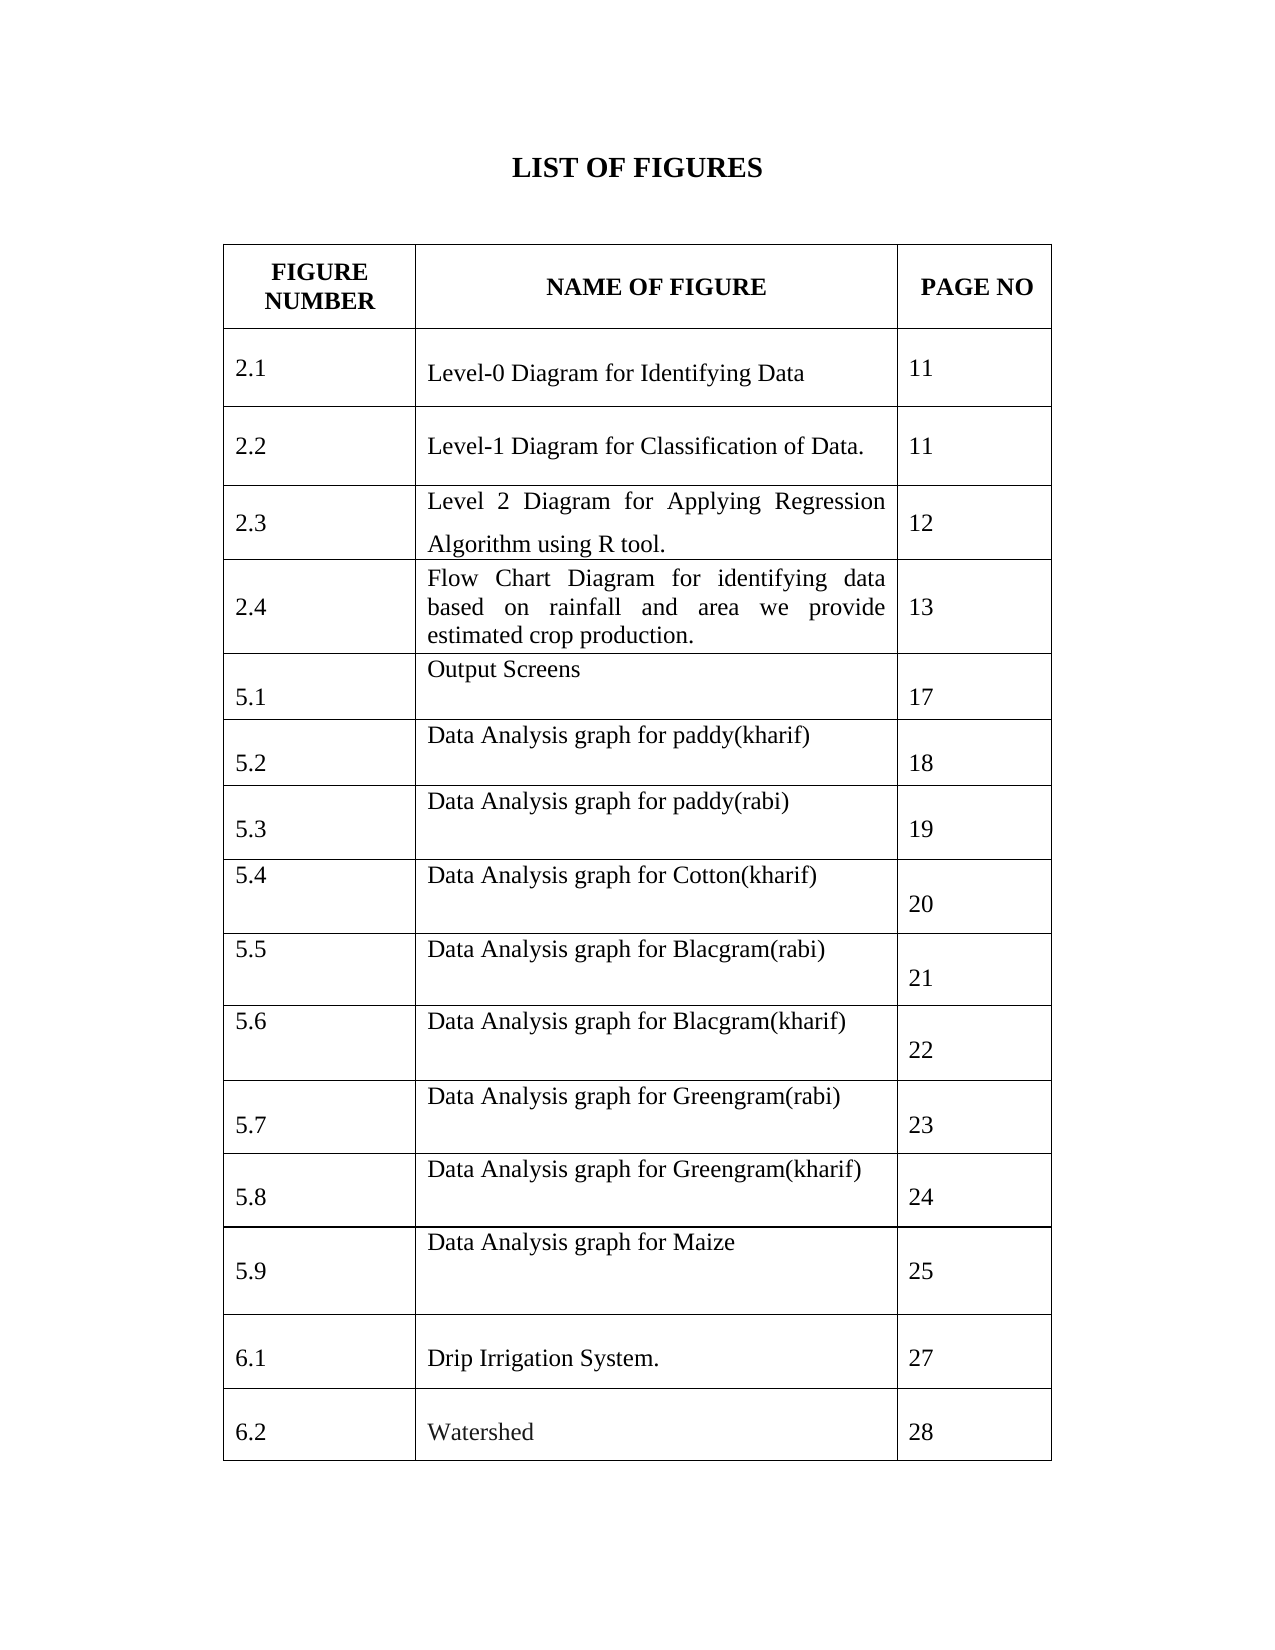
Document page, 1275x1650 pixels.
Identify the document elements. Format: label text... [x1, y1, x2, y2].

table_cell 17 [898, 654, 1051, 719]
table_cell Data Analysis graph for paddy(rabi) [416, 786, 897, 859]
text LIST OF FIGURES [150, 150, 1125, 183]
table_cell Data Analysis graph for Cotton(kharif) [416, 860, 897, 933]
table_cell 6.2 [224, 1389, 415, 1460]
table_cell 22 [898, 1006, 1051, 1080]
table_cell 19 [898, 786, 1051, 859]
table_cell 5.5 [224, 934, 415, 1005]
table_cell 5.8 [224, 1154, 415, 1226]
table_cell Data Analysis graph for Blacgram(kharif) [416, 1006, 897, 1080]
table_cell 21 [898, 934, 1051, 1005]
table_cell 24 [898, 1154, 1051, 1226]
table_cell 18 [898, 720, 1051, 785]
table_cell 20 [898, 860, 1051, 933]
table_cell Watershed [416, 1389, 897, 1460]
table_header FIGURE NUMBER [224, 245, 415, 328]
table_cell Data Analysis graph for Blacgram(rabi) [416, 934, 897, 1005]
table_cell Output Screens [416, 654, 897, 719]
table_cell Level-0 Diagram for Identifying Data [416, 329, 897, 406]
table_cell 25 [898, 1228, 1051, 1314]
table_header PAGE NO [898, 245, 1051, 328]
table_cell 13 [898, 560, 1051, 653]
table_cell 5.9 [224, 1228, 415, 1314]
table_cell Data Analysis graph for Greengram(rabi) [416, 1081, 897, 1153]
table_cell Data Analysis graph for Maize [416, 1228, 897, 1314]
table_cell 23 [898, 1081, 1051, 1153]
table_cell 6.1 [224, 1315, 415, 1388]
table_cell 5.4 [224, 860, 415, 933]
table_cell Drip Irrigation System. [416, 1315, 897, 1388]
table_cell 28 [898, 1389, 1051, 1460]
table_cell 5.1 [224, 654, 415, 719]
table_cell Data Analysis graph for paddy(kharif) [416, 720, 897, 785]
table_cell 27 [898, 1315, 1051, 1388]
table_cell 5.3 [224, 786, 415, 859]
table_cell 2.1 [224, 329, 415, 406]
table_cell 12 [898, 486, 1051, 559]
table_cell 2.2 [224, 407, 415, 485]
table_cell 5.2 [224, 720, 415, 785]
table_cell 11 [898, 329, 1051, 406]
table_header NAME OF FIGURE [416, 245, 897, 328]
table_cell 2.3 [224, 486, 415, 559]
table_cell 11 [898, 407, 1051, 485]
table_cell Data Analysis graph for Greengram(kharif) [416, 1154, 897, 1226]
table_cell Level 2 Diagram for Applying Regression Algorithm using R tool. [416, 486, 897, 559]
table_cell 2.4 [224, 560, 415, 653]
table_cell 5.6 [224, 1006, 415, 1080]
table_cell Level-1 Diagram for Classification of Data. [416, 407, 897, 485]
table_cell Flow Chart Diagram for identifying data based on rainfall and area we provide estimated crop production. [416, 560, 897, 653]
table_cell 5.7 [224, 1081, 415, 1153]
